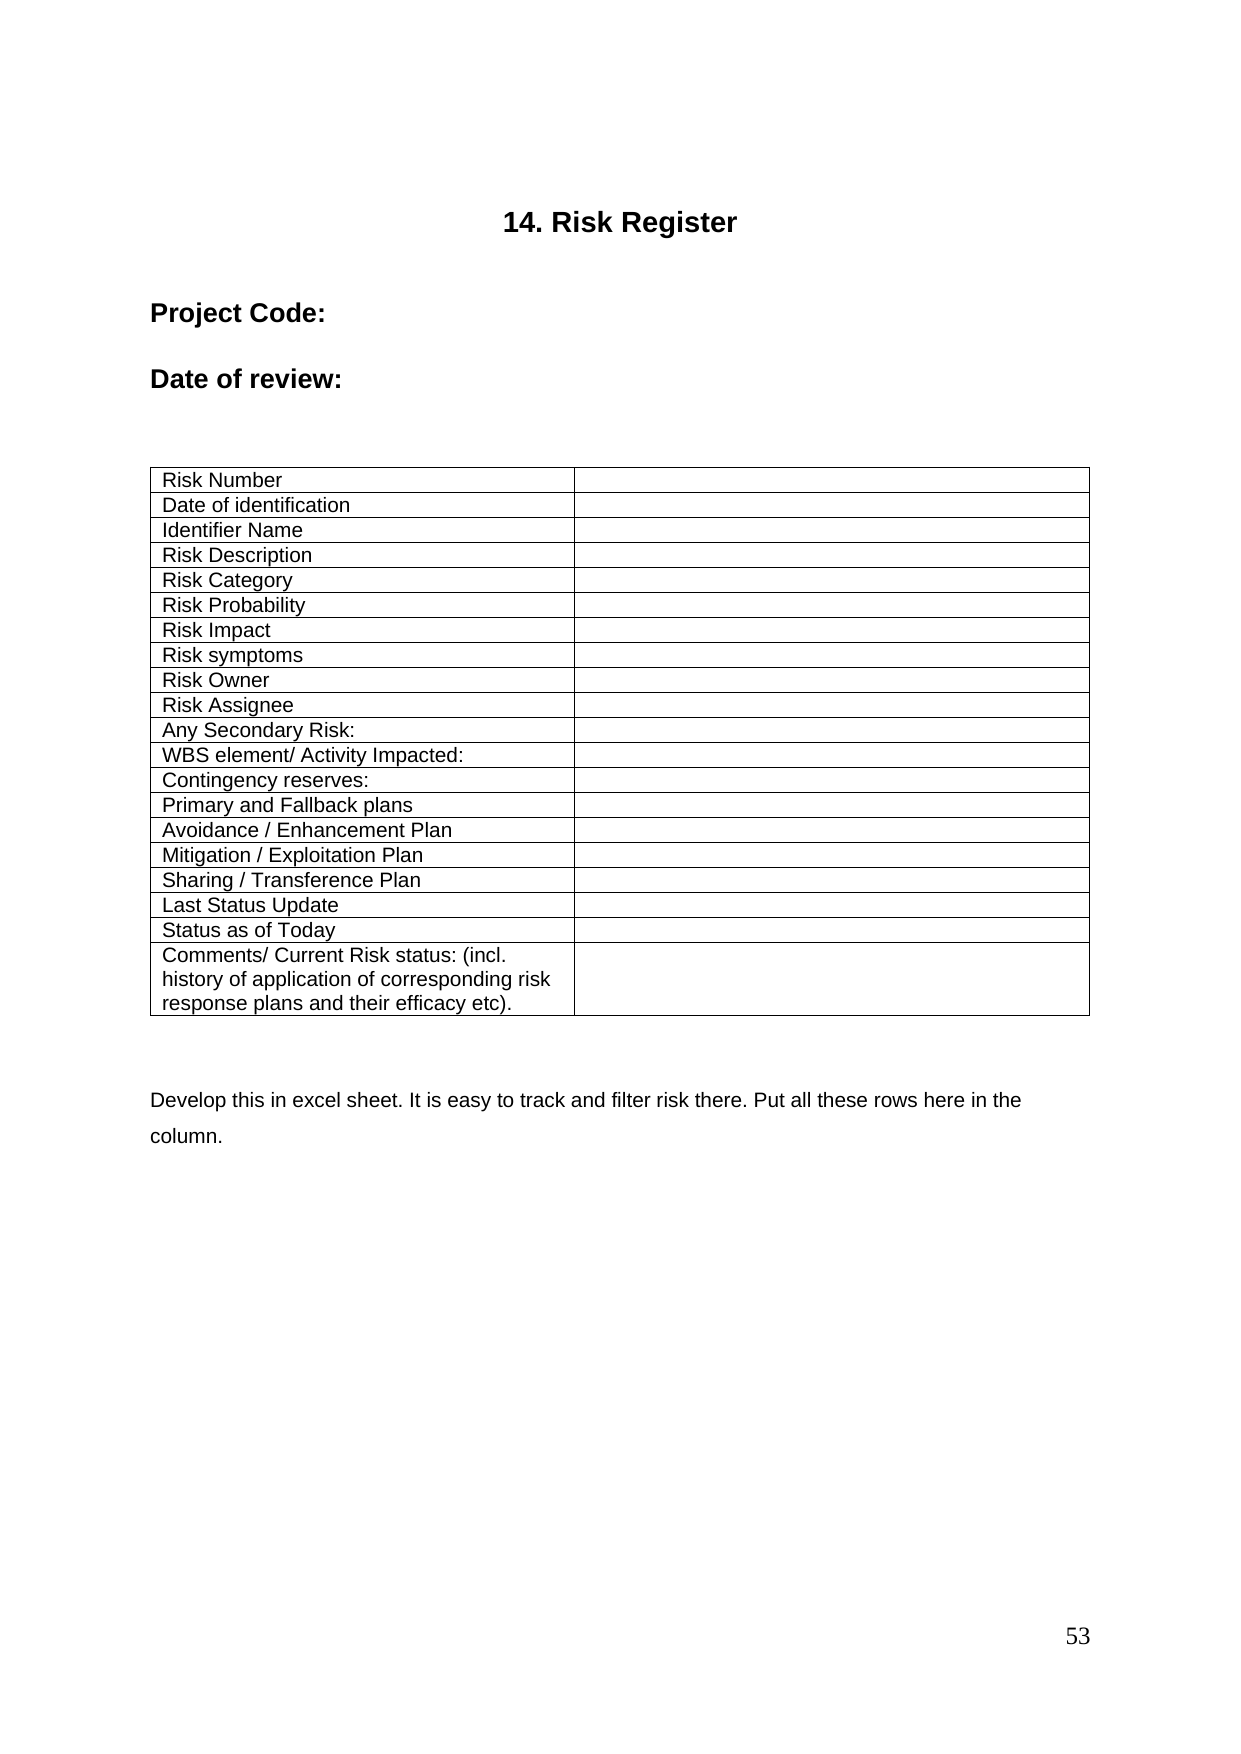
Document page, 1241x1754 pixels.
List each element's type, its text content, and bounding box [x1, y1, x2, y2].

table_cell [575, 518, 1089, 542]
table_cell [575, 668, 1089, 692]
table_cell [575, 868, 1089, 892]
table_cell Mitigation / Exploitation Plan [151, 843, 574, 867]
table_cell Risk Description [151, 543, 574, 567]
table_cell [575, 568, 1089, 592]
subtitle Date of review: [150, 332, 1090, 395]
table_cell [575, 718, 1089, 742]
table_cell [575, 643, 1089, 667]
table_cell [575, 618, 1089, 642]
text Develop this in excel sheet. It is easy to track and filter risk there. Put all these rows here in the column. [150, 1087, 1090, 1147]
table_cell Avoidance / Enhancement Plan [151, 818, 574, 842]
table_cell Risk Probability [151, 593, 574, 617]
table_cell [575, 793, 1089, 817]
subtitle 14. Risk Register [150, 205, 1090, 238]
table_cell [575, 593, 1089, 617]
table_cell [575, 918, 1089, 942]
table_header [575, 468, 1089, 492]
table_cell [575, 818, 1089, 842]
table_cell [575, 743, 1089, 767]
table_cell WBS element/ Activity Impacted: [151, 743, 574, 767]
table_cell Sharing / Transference Plan [151, 868, 574, 892]
table_cell Status as of Today [151, 918, 574, 942]
table_cell Risk Category [151, 568, 574, 592]
table_cell [575, 768, 1089, 792]
table_cell [575, 893, 1089, 917]
table_cell Comments/ Current Risk status: (incl. history of application of corresponding risk response plans and their efficacy etc). [151, 943, 574, 1014]
table_header Risk Number [151, 468, 574, 492]
table_cell Date of identification [151, 493, 574, 517]
table_cell Contingency reserves: [151, 768, 574, 792]
table_cell [575, 493, 1089, 517]
table_cell Risk Assignee [151, 693, 574, 717]
table_cell Risk symptoms [151, 643, 574, 667]
table_cell Risk Owner [151, 668, 574, 692]
table_cell Risk Impact [151, 618, 574, 642]
table_cell [575, 543, 1089, 567]
table_cell Any Secondary Risk: [151, 718, 574, 742]
table_cell [575, 843, 1089, 867]
subtitle Project Code: [150, 297, 1090, 328]
table_cell [575, 693, 1089, 717]
table_cell Primary and Fallback plans [151, 793, 574, 817]
table_cell [575, 943, 1089, 1014]
table_cell Last Status Update [151, 893, 574, 917]
table_cell Identifier Name [151, 518, 574, 542]
